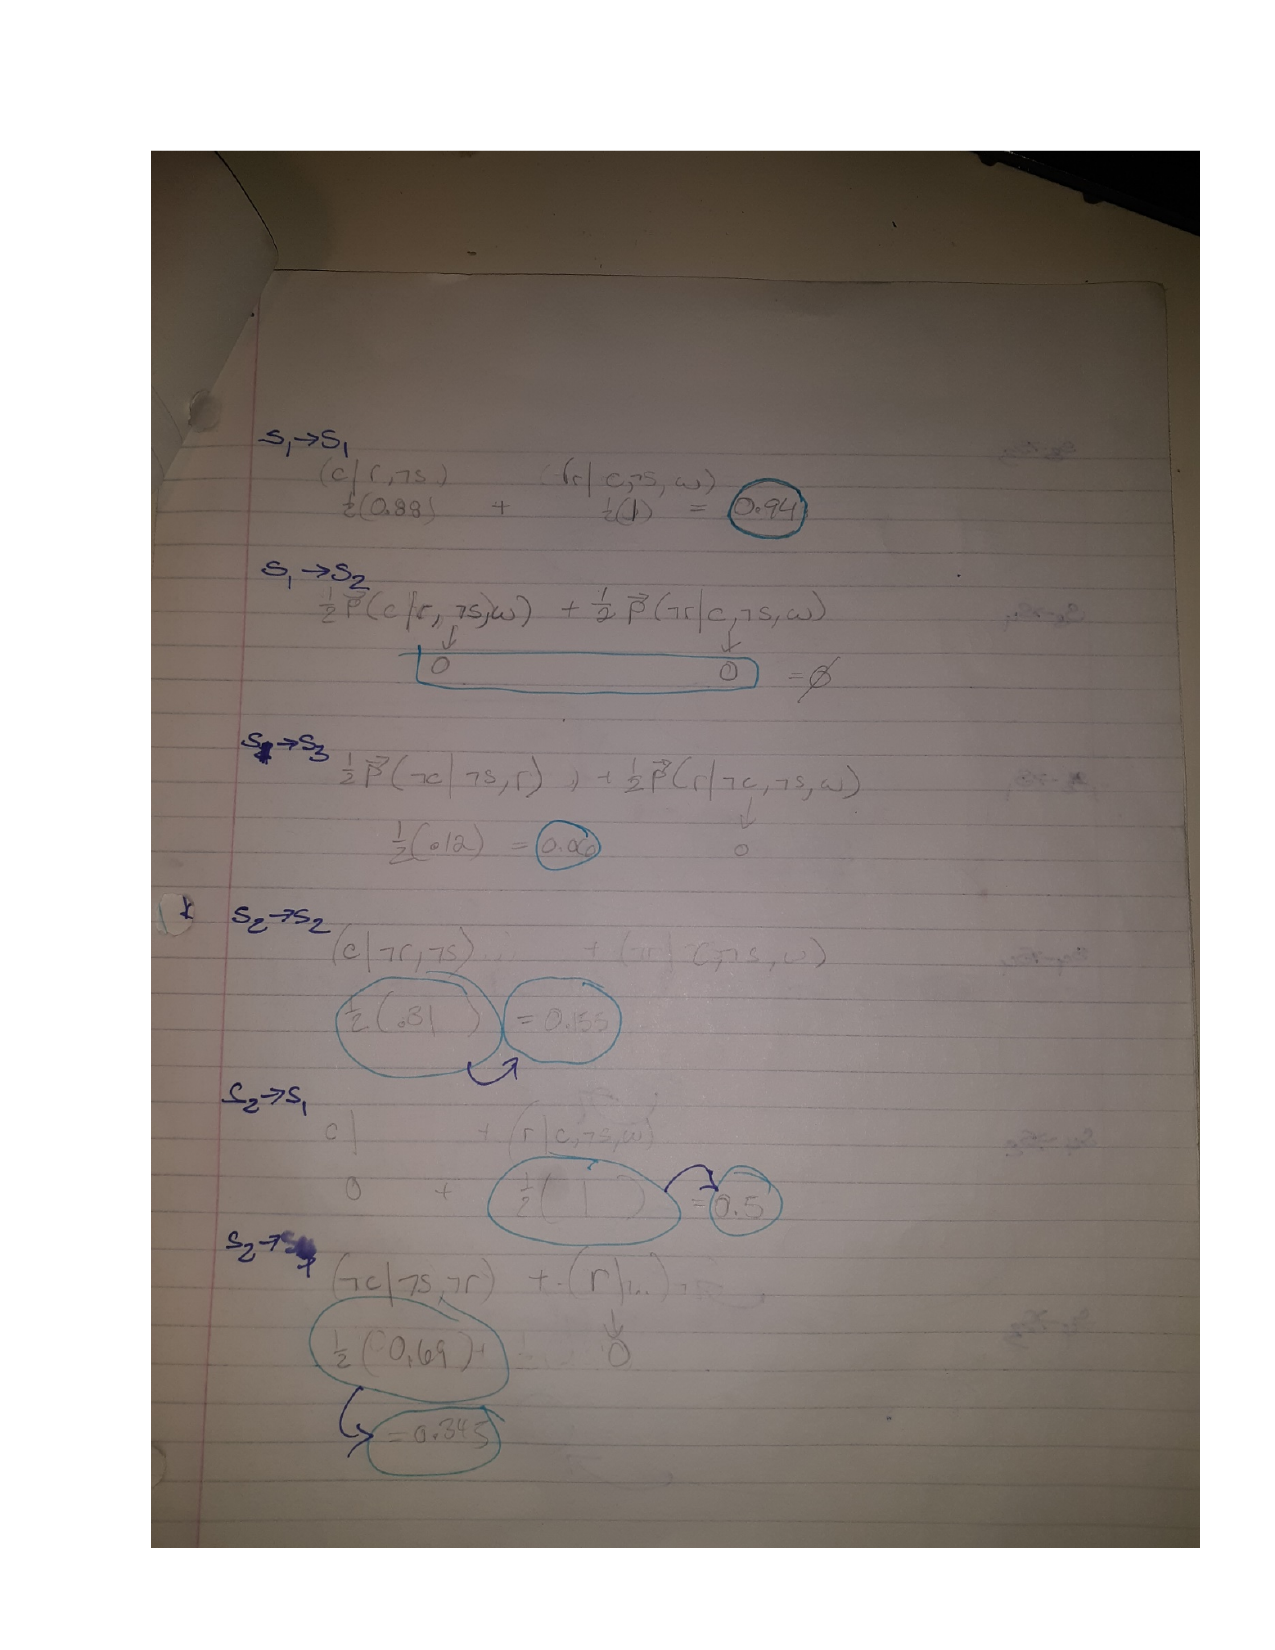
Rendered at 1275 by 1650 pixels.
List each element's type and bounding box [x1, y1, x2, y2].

picture [152, 152, 1200, 1546]
